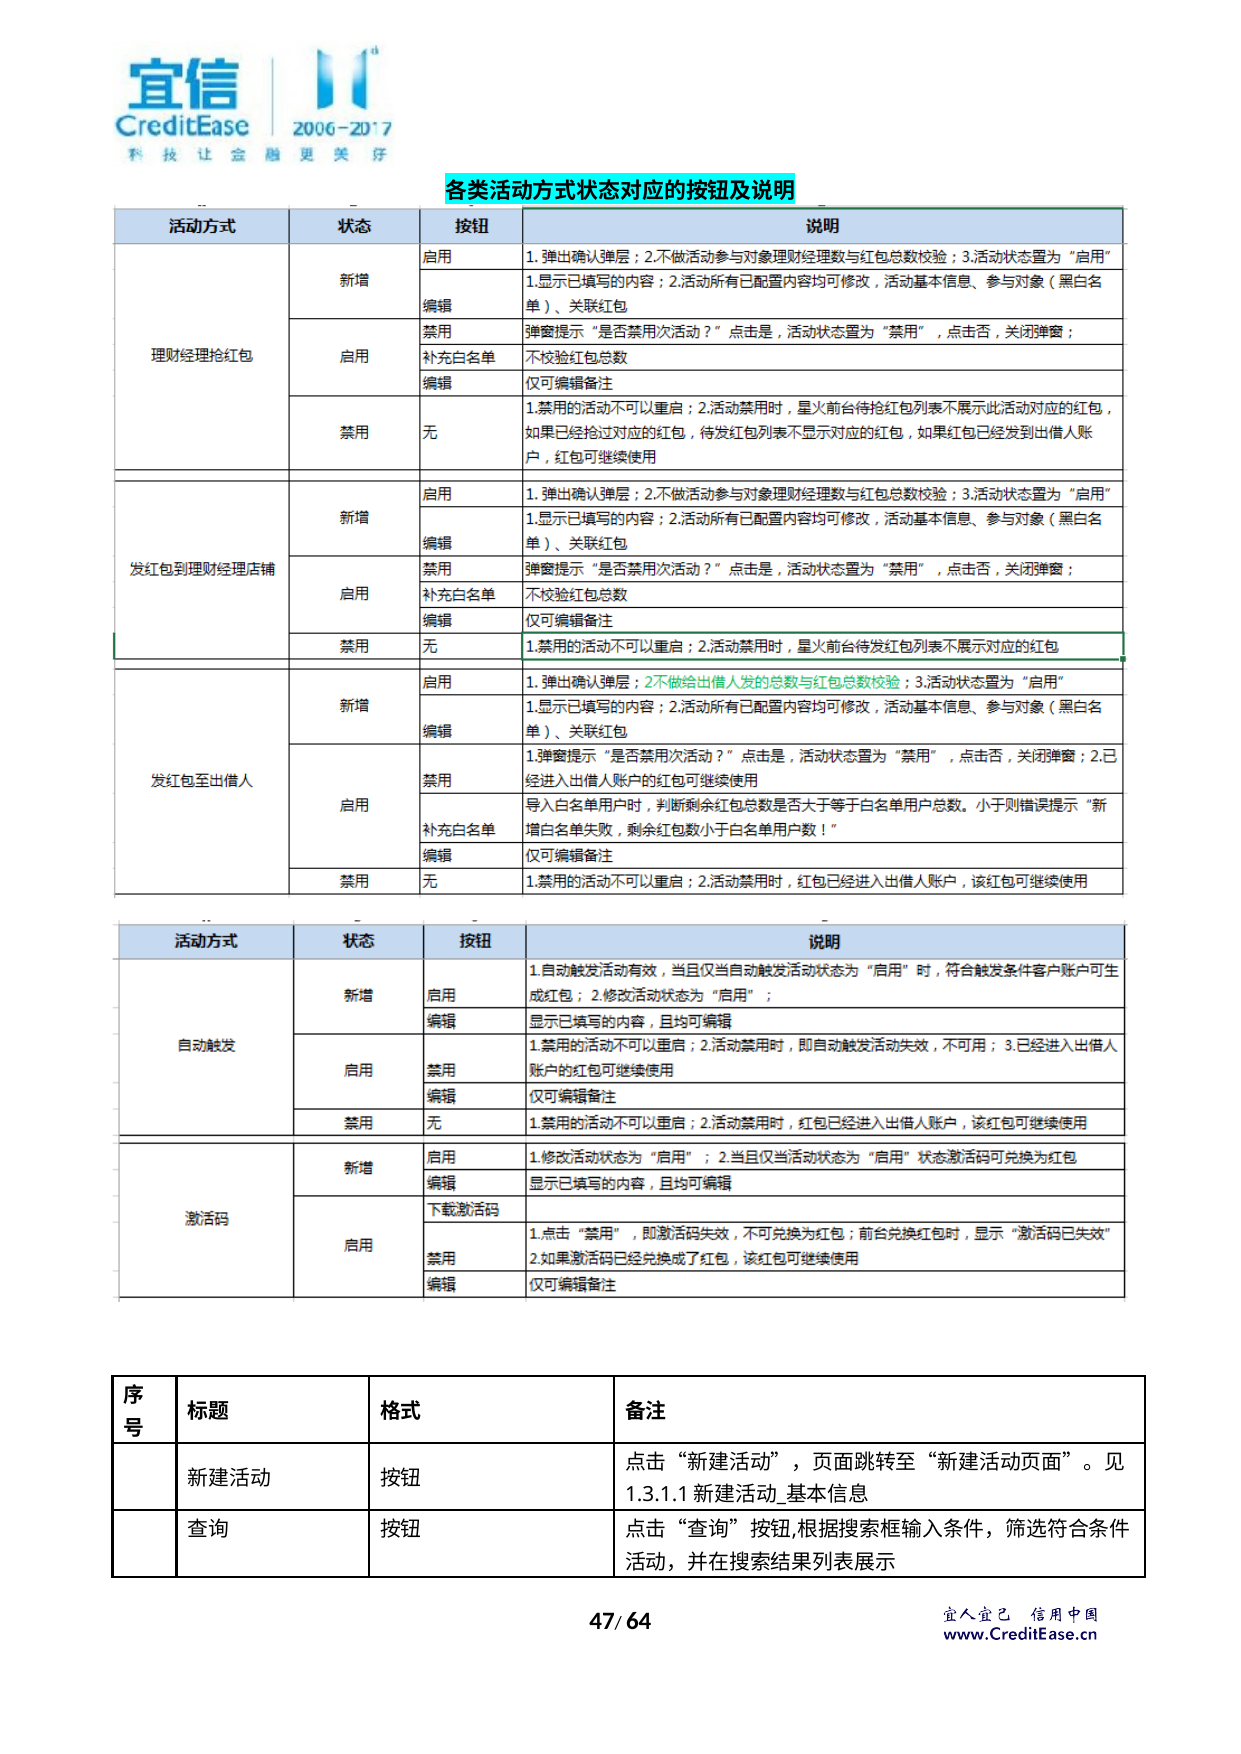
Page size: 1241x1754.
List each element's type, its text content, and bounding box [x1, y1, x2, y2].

text 各类活动方式状态对应的按钮及说明 [112, 172, 1128, 205]
picture [112, 41, 396, 171]
table_cell 按钮 [370, 1511, 613, 1576]
table_cell [114, 1511, 175, 1576]
table_header 格式 [370, 1377, 613, 1442]
table_cell [114, 1444, 175, 1509]
table_cell 新建活动 [178, 1444, 368, 1509]
table_header 备注 [615, 1377, 1144, 1442]
table_cell 点击“查询”按钮,根据搜索框输入条件，筛选符合条件活动，并在搜索结果列表展示 所有筛选条件均为空，则显示所有活动列表 默认显示所有活动列表。 [615, 1511, 1144, 1576]
table_header 标题 [178, 1377, 368, 1442]
table_cell 查询 [178, 1511, 368, 1576]
picture [112, 205, 1128, 898]
table_cell 点击“新建活动”，页面跳转至“新建活动页面”。见1.3.1.1新建活动_基本信息 [615, 1444, 1144, 1509]
picture [112, 920, 1128, 1302]
table_header 序号 [114, 1377, 175, 1442]
table_cell 按钮 [370, 1444, 613, 1509]
picture [943, 1606, 1097, 1640]
